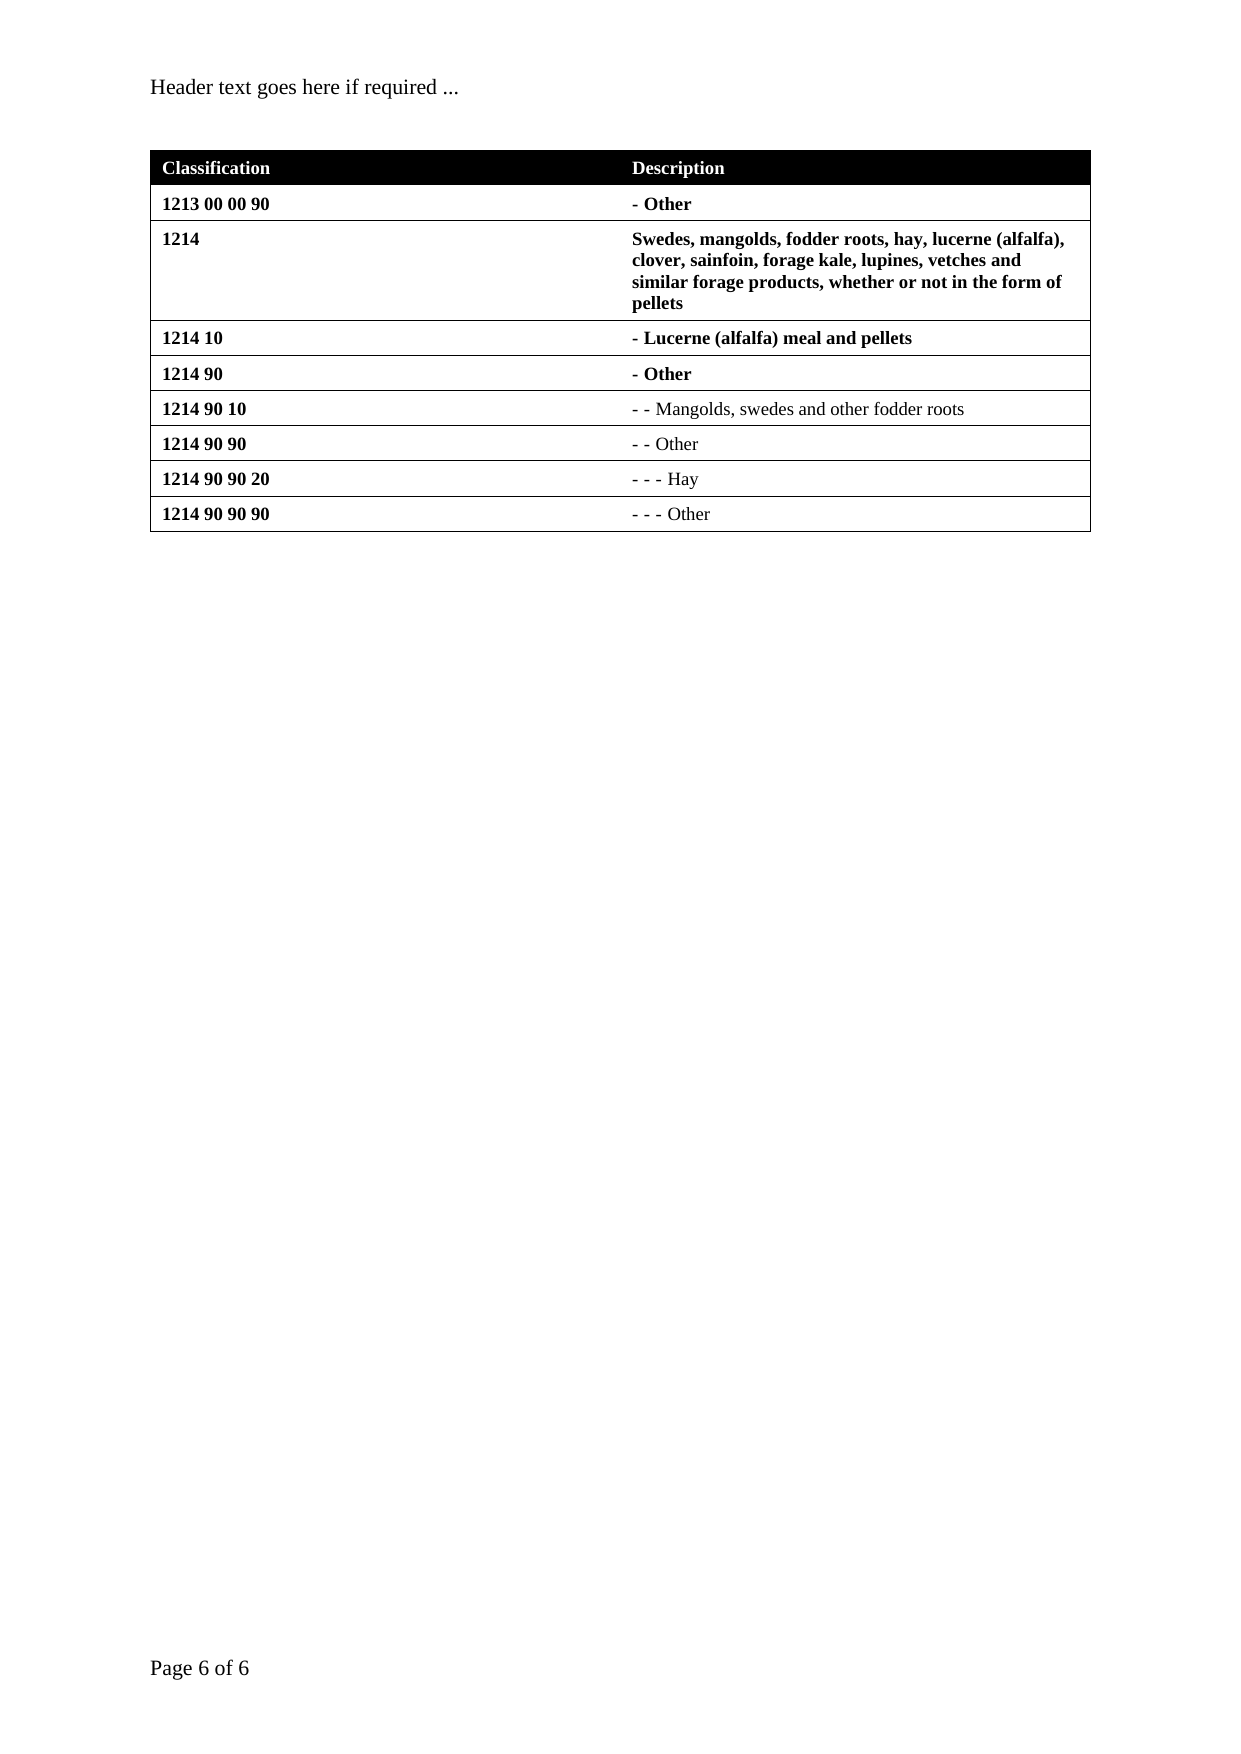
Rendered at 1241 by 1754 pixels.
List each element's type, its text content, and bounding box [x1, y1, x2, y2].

table_header Classification [151, 151, 621, 185]
table_cell 1214 90 90 90 [151, 497, 621, 531]
table_cell - - Mangolds, swedes and other fodder roots [621, 391, 1090, 425]
table_cell 1214 90 10 [151, 391, 621, 425]
table_cell - Other [621, 356, 1090, 390]
table_cell 1214 [151, 221, 621, 320]
table_header Description [621, 151, 1090, 185]
table_cell - Lucerne (alfalfa) meal and pellets [621, 321, 1090, 355]
table_cell - - - Hay [621, 461, 1090, 496]
table_cell 1214 10 [151, 321, 621, 355]
table_cell - - Other [621, 426, 1090, 460]
table_cell 1214 90 90 20 [151, 461, 621, 496]
table_cell 1213 00 00 90 [151, 185, 621, 220]
table_cell - - - Other [621, 497, 1090, 531]
table_cell Swedes, mangolds, fodder roots, hay, lucerne (alfalfa), clover, sainfoin, forage kale, lupines, vetches and similar forage products, whether or not in the form of pellets [621, 221, 1090, 320]
table_cell - Other [621, 185, 1090, 220]
table_cell 1214 90 [151, 356, 621, 390]
table_cell 1214 90 90 [151, 426, 621, 460]
